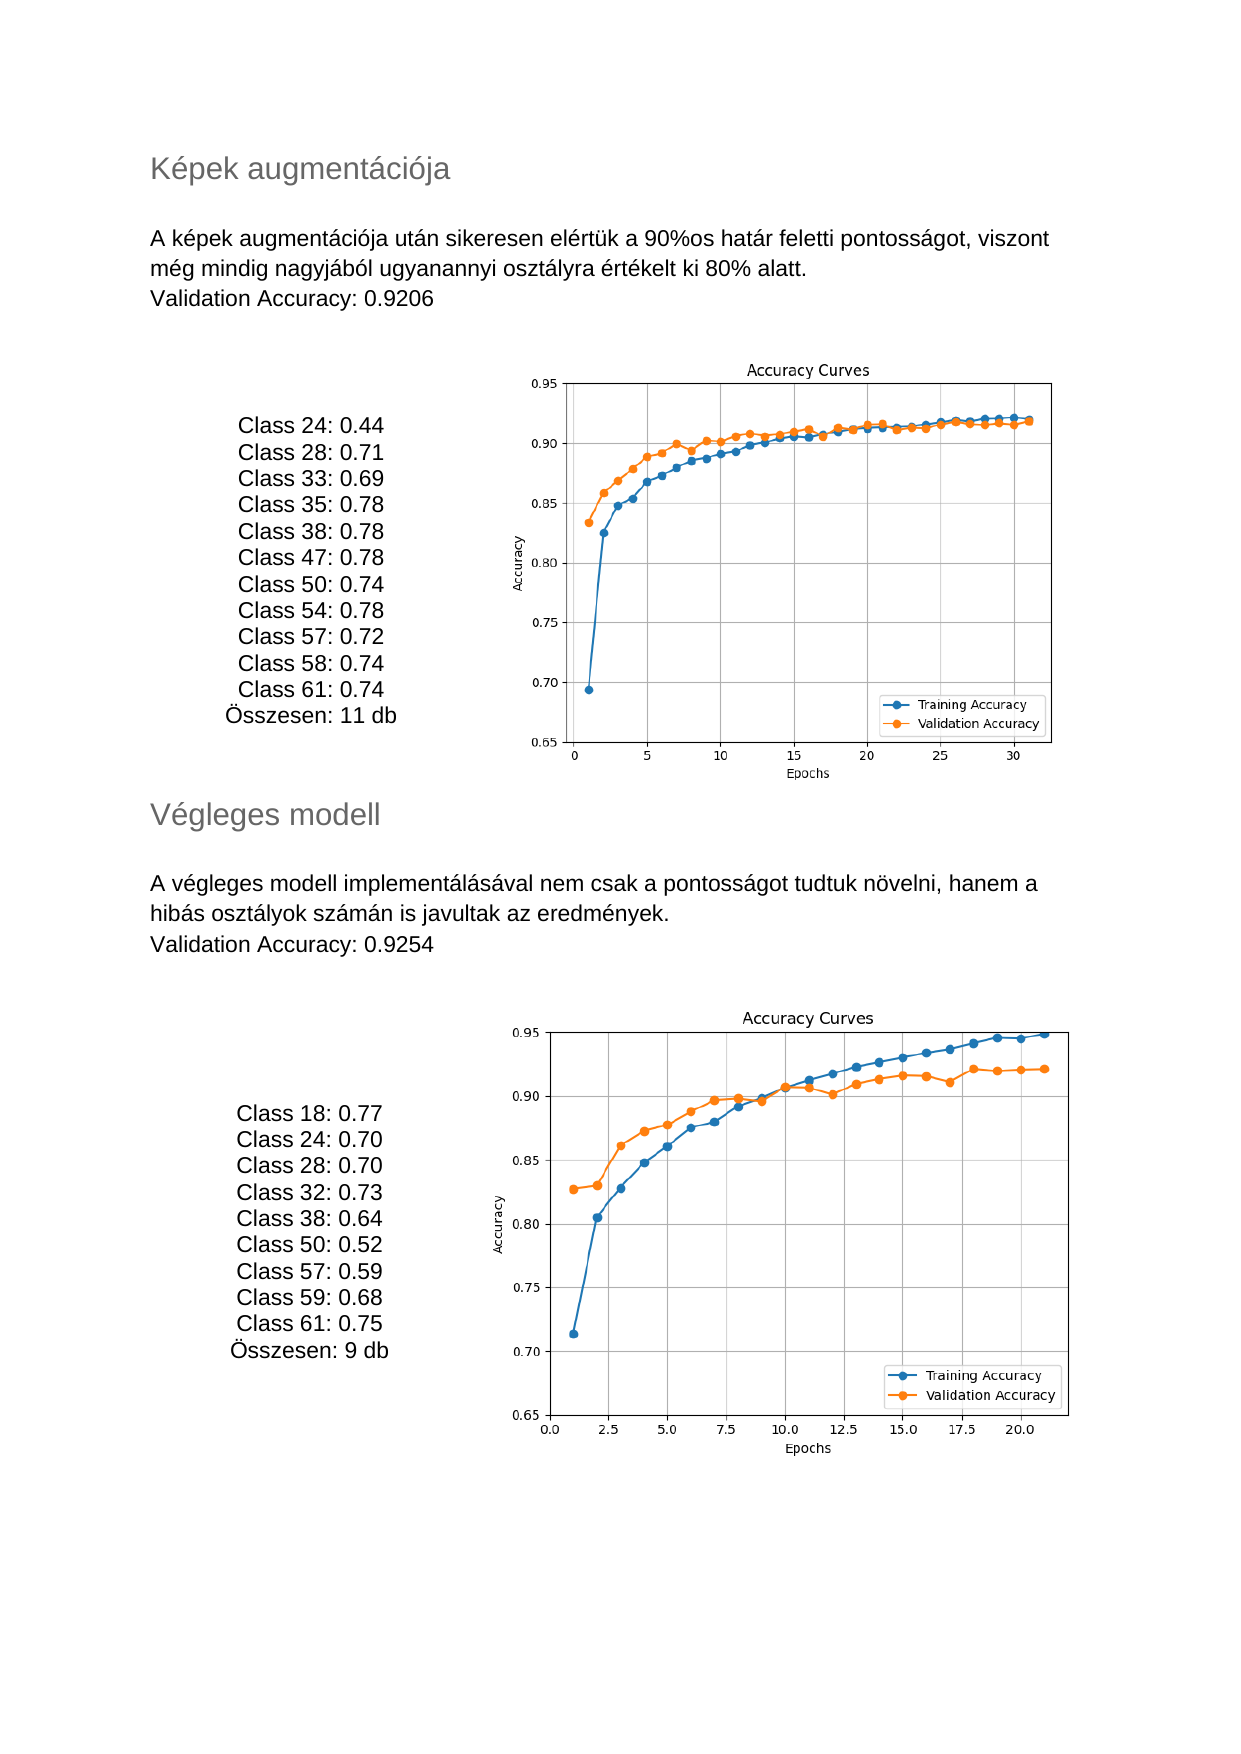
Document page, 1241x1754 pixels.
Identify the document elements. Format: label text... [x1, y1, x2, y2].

table_header [472, 345, 1087, 796]
picture [483, 1001, 1073, 1462]
subtitle Végleges modell [150, 796, 1090, 832]
table_header Class 18: 0.77 Class 24: 0.70 Class 28: 0.70 Class 32: 0.73 Class 38: 0.64 Class 50: 0.52 Class 57: 0.59 Class 59: 0.68 Class 61: 0.75 Összesen: 9 db [150, 991, 469, 1472]
text A végleges modell implementálásával nem csak a pontosságot tudtuk növelni, hanem a hibás osztályok számán is javultak az eredmények. [150, 870, 1090, 927]
table_header Class 24: 0.44 Class 28: 0.71 Class 33: 0.69 Class 35: 0.78 Class 38: 0.78 Class 47: 0.78 Class 50: 0.74 Class 54: 0.78 Class 57: 0.72 Class 58: 0.74 Class 61: 0.74 Összesen: 11 db [150, 345, 472, 796]
subtitle Képek augmentációja [150, 150, 1090, 186]
text A képek augmentációja után sikeresen elértük a 90%os határ feletti pontosságot, viszont még mindig nagyjából ugyanannyi osztályra értékelt ki 80% alatt. [150, 224, 1090, 281]
picture [505, 355, 1055, 786]
text Validation Accuracy: 0.9254 [150, 931, 1090, 957]
table_header [469, 991, 1087, 1472]
text Validation Accuracy: 0.9206 [150, 285, 1090, 311]
